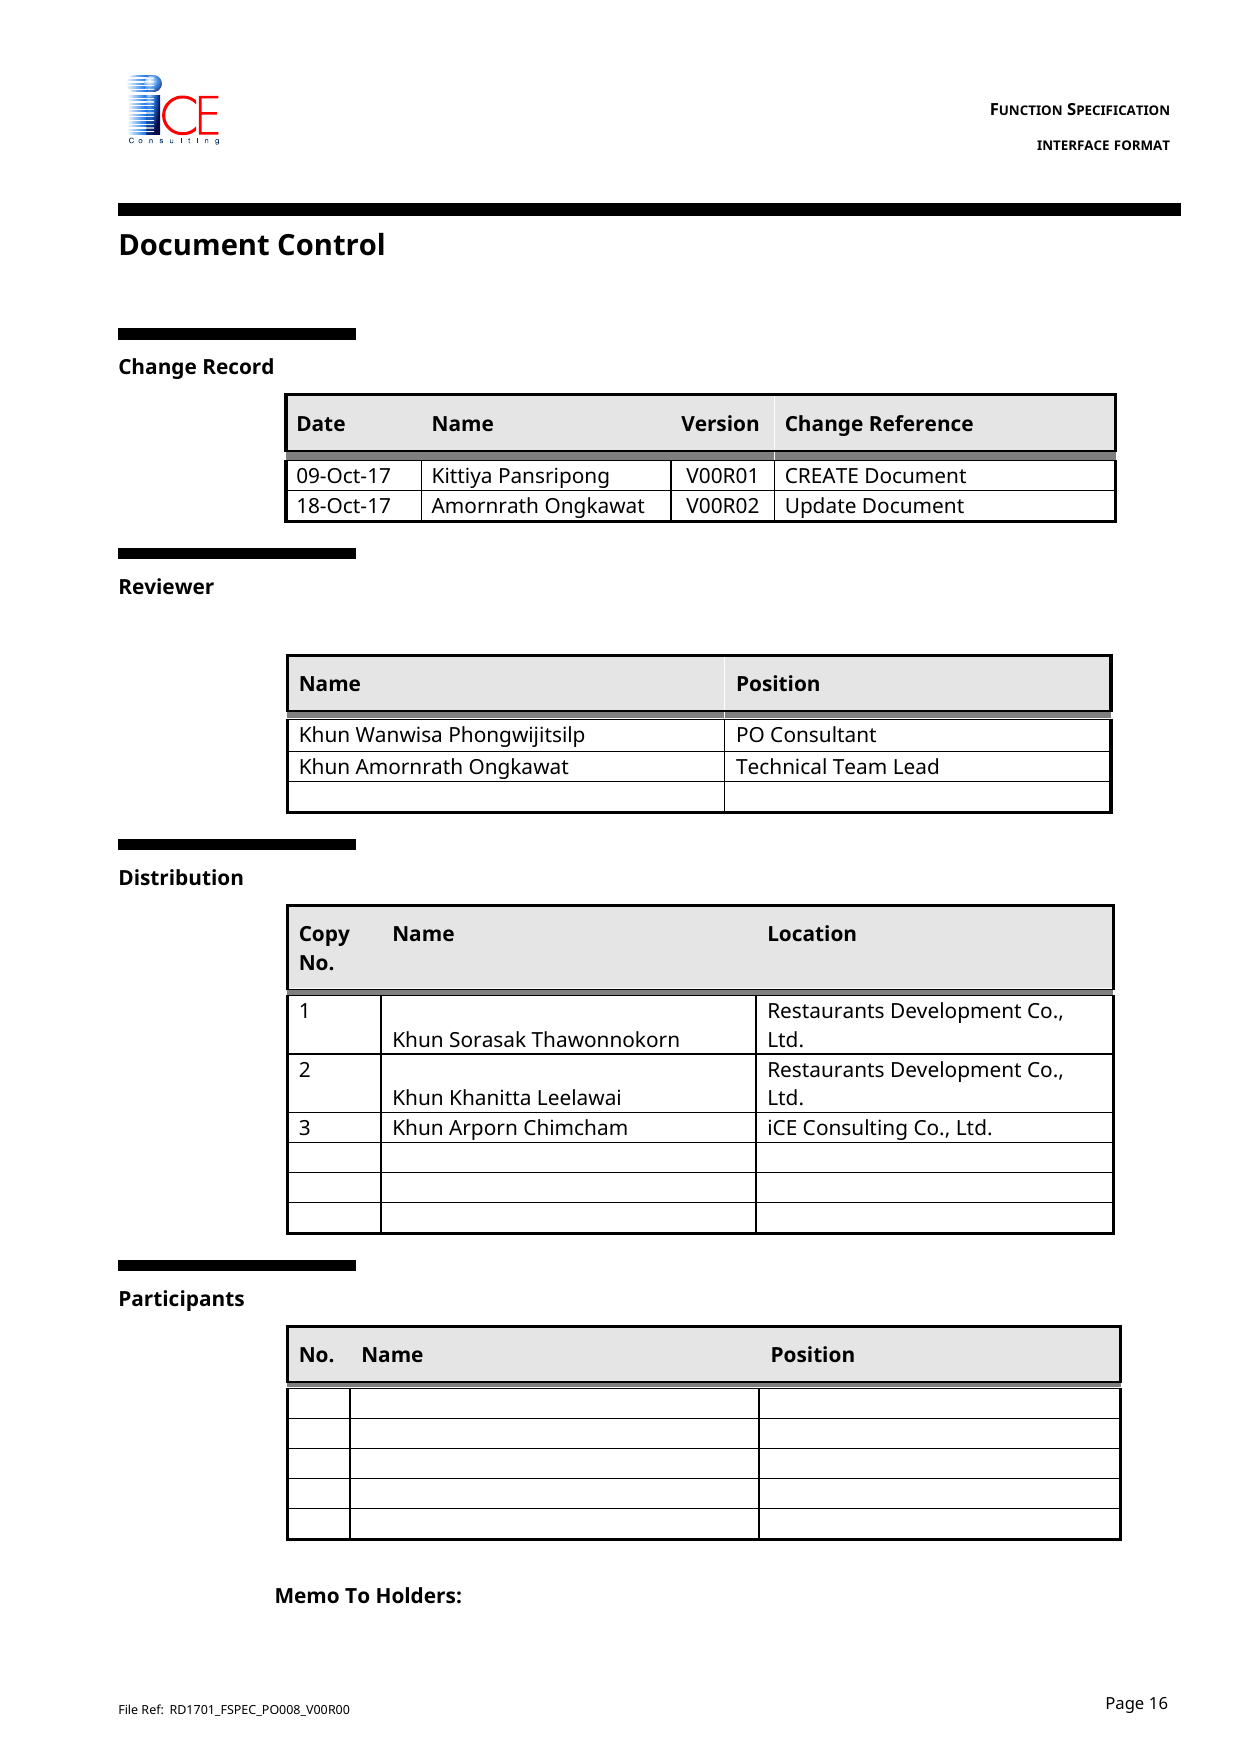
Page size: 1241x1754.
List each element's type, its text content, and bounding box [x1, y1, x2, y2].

table_cell [289, 1509, 349, 1537]
table_cell [289, 996, 380, 1053]
table_header Name [381, 907, 756, 988]
table_cell [759, 1383, 1121, 1387]
table_cell [351, 1419, 758, 1447]
table_header Location [756, 907, 1112, 988]
table_cell [421, 452, 671, 460]
table_cell [757, 1203, 1112, 1232]
table_cell PO Consultant [725, 720, 1109, 751]
table_cell [351, 1389, 758, 1417]
table_cell [287, 1383, 350, 1387]
table_cell [671, 452, 774, 460]
table_header Date [288, 396, 421, 450]
table_cell [760, 1419, 1119, 1447]
table_cell [725, 712, 1111, 718]
table_cell Technical Team Lead [725, 752, 1109, 781]
table_cell [289, 1389, 349, 1417]
table_cell [289, 1173, 380, 1202]
table_cell [287, 990, 381, 995]
table_cell 09-Oct-17 [288, 461, 421, 490]
text Change Record [118, 352, 1181, 381]
table_cell [287, 712, 724, 718]
table_cell [289, 1479, 349, 1507]
table_cell [757, 1143, 1112, 1172]
table_cell Khun Amornrath Ongkawat [289, 752, 724, 781]
table_cell [382, 1173, 755, 1202]
table_cell [382, 1143, 755, 1172]
table_cell [289, 782, 724, 811]
table_cell Khun Arporn Chimcham [382, 1113, 755, 1142]
table_cell [760, 1449, 1119, 1477]
table_header Version [671, 396, 774, 450]
table_cell Restaurants Development Co., Ltd. [757, 996, 1112, 1053]
table_cell [289, 1143, 380, 1172]
table_cell [725, 782, 1109, 811]
table_cell [289, 1419, 349, 1447]
table_header Position [725, 657, 1109, 710]
table_cell [351, 1479, 758, 1507]
table_cell Kittiya Pansripong [422, 461, 670, 490]
table_cell Restaurants Development Co., Ltd. [757, 1055, 1112, 1112]
table_cell [756, 990, 1113, 995]
table_header Name [289, 657, 724, 710]
table_cell Khun Khanitta Leelawai [382, 1055, 755, 1112]
table_cell 2 [289, 1055, 380, 1112]
table_cell [351, 1449, 758, 1477]
table_cell [760, 1509, 1119, 1537]
table_cell Khun Wanwisa Phongwijitsilp [289, 720, 724, 751]
table_header Name [421, 396, 671, 450]
table_cell [351, 1509, 758, 1537]
table_cell Update Document [775, 491, 1114, 520]
table_cell [289, 1203, 380, 1232]
table_cell iCE Consulting Co., Ltd. [757, 1113, 1112, 1142]
text Memo To Holders: [274, 1581, 1181, 1610]
table_cell CREATE Document [775, 461, 1114, 490]
table_cell [757, 1173, 1112, 1202]
table_cell [381, 990, 756, 995]
table_header No. [289, 1328, 350, 1381]
table_cell [775, 452, 1116, 460]
table_cell [289, 1449, 349, 1477]
table_cell [760, 1479, 1119, 1507]
table_header Change Reference [775, 396, 1114, 450]
table_header Copy No. [289, 907, 381, 988]
table_cell V00R02 [672, 491, 774, 520]
table_cell Amornrath Ongkawat [422, 491, 670, 520]
text Reviewer [118, 572, 1181, 600]
table_cell [382, 1203, 755, 1232]
text Participants [118, 1284, 1181, 1312]
table_cell 18-Oct-17 [288, 491, 421, 520]
table_cell 3 [289, 1113, 380, 1142]
table_cell [350, 1383, 759, 1387]
table_header Position [759, 1328, 1119, 1381]
table_cell Khun Sorasak Thawonnokorn [382, 996, 755, 1053]
table_cell V00R01 [672, 461, 774, 490]
text Distribution [118, 863, 1181, 891]
table_cell [286, 452, 421, 460]
table_cell [760, 1389, 1119, 1417]
subtitle Document Control [118, 216, 1181, 264]
table_header Name [350, 1328, 759, 1381]
